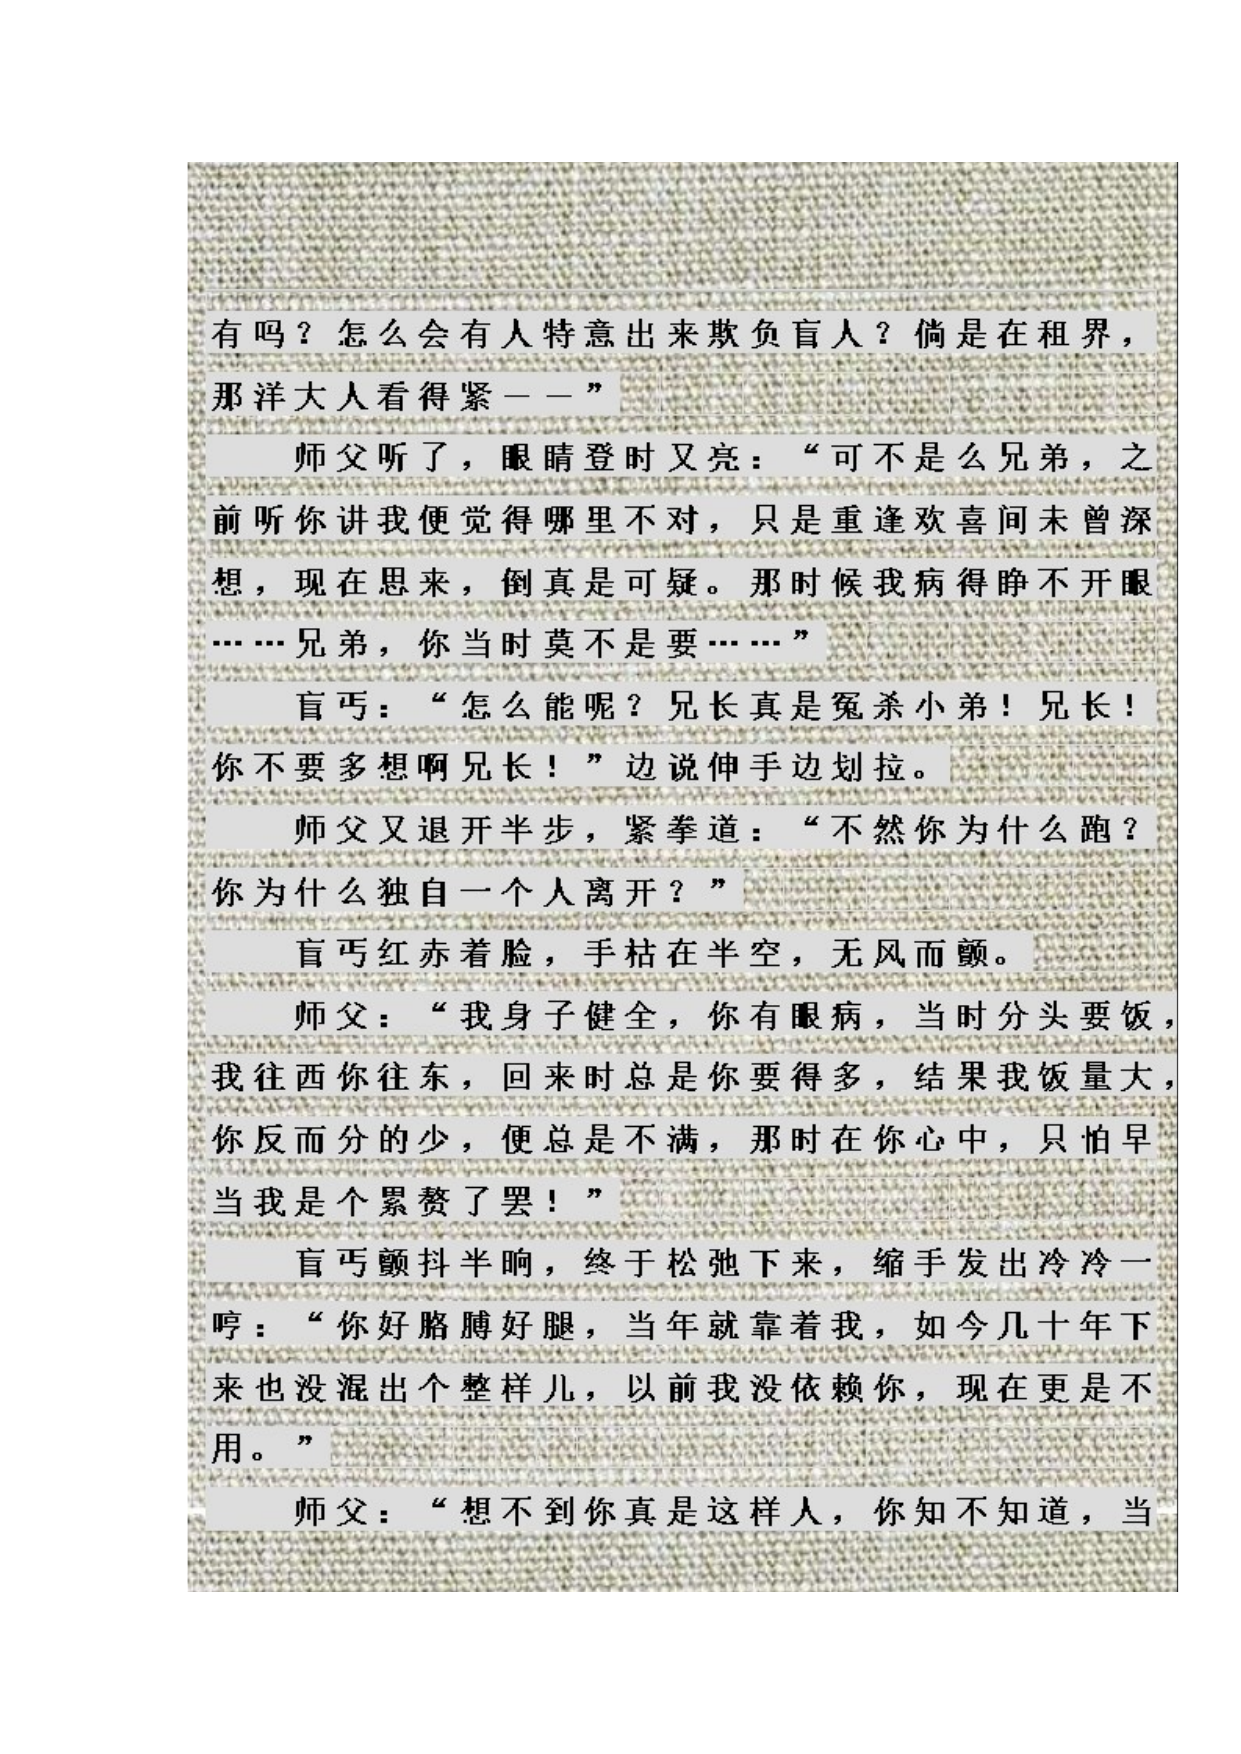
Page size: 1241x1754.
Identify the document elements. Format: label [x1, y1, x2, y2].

picture [187, 162, 1179, 1592]
